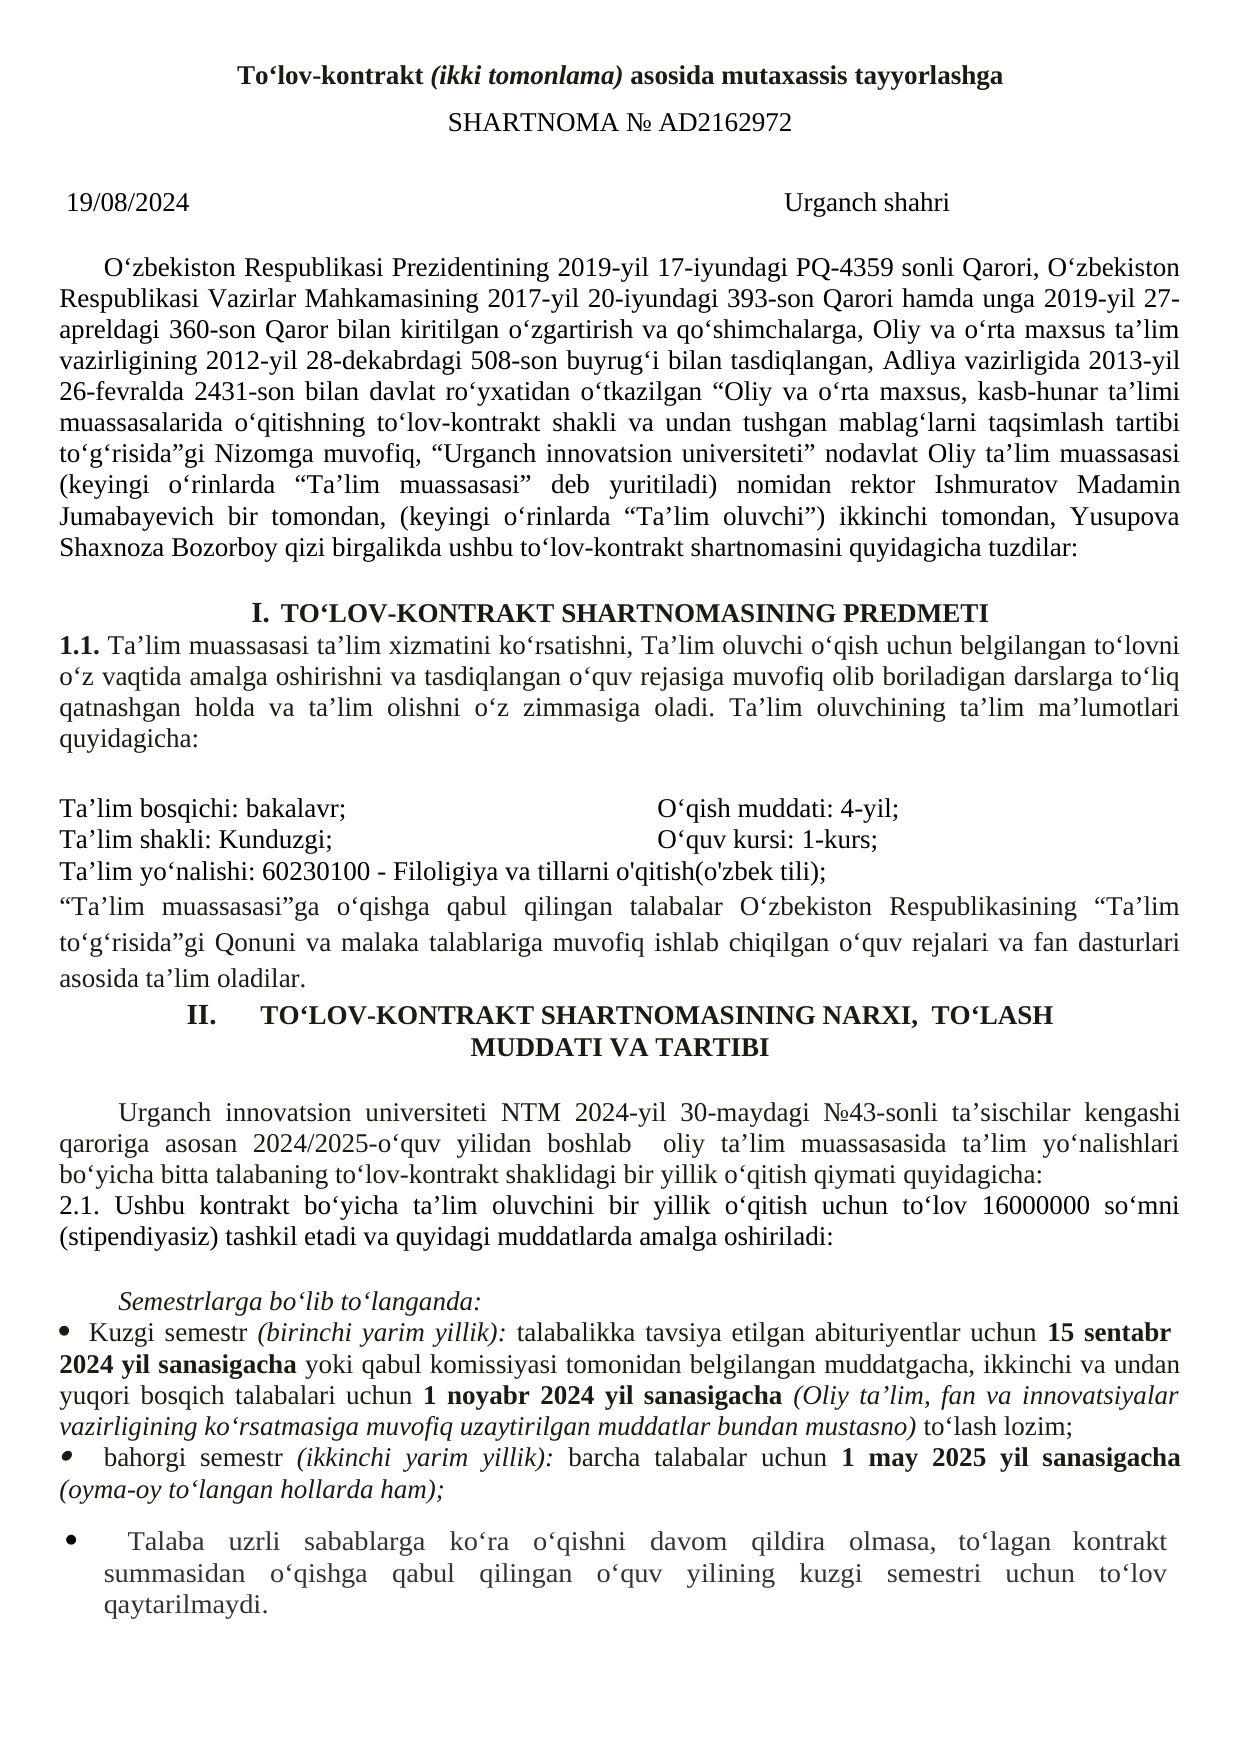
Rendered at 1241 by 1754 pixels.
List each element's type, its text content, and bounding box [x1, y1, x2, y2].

list bahorgi semestr (ikkinchi yarim yillik): barcha talabalar uchun 1 may 2025 yil sanasigacha (oyma-oy to‘langan hollarda ham); [59, 1441, 1181, 1504]
list TO‘LOV-KONTRAKT SHARTNOMASINING PREDMETI [59, 596, 1181, 629]
text Urganch innovatsion universiteti NTM 2024-yil 30-maydagi №43-sonli ta’sischilar kengashi qaroriga asosan 2024/2025-oʻquv yilidan boshlab oliy ta’lim muassasasida ta’lim yoʻnalishlari boʻyicha bitta talabaning toʻlov-kontrakt shaklidagi bir yillik oʻqitish qiymati quyidagicha: [59, 1096, 1181, 1189]
text To‘lov-kontrakt (ikki tomonlama) asosida mutaxassis tayyorlashga [59, 59, 1181, 90]
text 19/08/2024 Urganch shahri [59, 186, 1181, 217]
text Semestrlarga bo‘lib to‘langanda: [59, 1285, 1181, 1316]
text O‘qish muddati: 4-yil; [657, 792, 1181, 823]
list Kuzgi semestr (birinchi yarim yillik): talabalikka tavsiya etilgan abituriyentlar uchun 15 sentabr 2024 yil sanasigacha yoki qabul komissiyasi tomonidan belgilangan muddatgacha, ikkinchi va undan yuqori bosqich talabalari uchun 1 noyabr 2024 yil sanasigacha (Oliy ta’lim, fan va innovatsiyalar vazirligining koʻrsatmasiga muvofiq uzaytirilgan muddatlar bundan mustasno) to‘lash lozim; [59, 1316, 1181, 1441]
list MUDDATI VA TARTIBI [59, 1031, 1181, 1062]
text SHARTNOMA № AD2162972 [59, 106, 1181, 137]
text Ta’lim yo‘nalishi: 60230100 - Filoligiya va tillarni o'qitish(o'zbek tili); [59, 854, 1181, 886]
list Talaba uzrli sabablarga koʻra oʻqishni davom qildira olmasa, toʻlagan kontrakt summasidan oʻqishga qabul qilingan oʻquv yilining kuzgi semestri uchun toʻlov qaytarilmaydi. [66, 1525, 1168, 1619]
text Ta’lim bosqichi: bakalavr; Ta’lim shakli: Kunduzgi; [59, 792, 583, 854]
list TO‘LOV-KONTRAKT SHARTNOMASINING NARXI, TO‘LASH [59, 997, 1181, 1031]
text O‘quv kursi: 1-kurs; [657, 823, 1181, 854]
text “Ta’lim muassasasi”ga o‘qishga qabul qilingan talabalar O‘zbekiston Respublikasining “Ta’lim to‘g‘risida”gi Qonuni va malaka talablariga muvofiq ishlab chiqilgan o‘quv rejalari va fan dasturlari asosida ta’lim oladilar. [59, 890, 1181, 993]
text 2.1. Ushbu kontrakt bo‘yicha ta’lim oluvchini bir yillik o‘qitish uchun to‘lov 16000000 soʻmni (stipendiyasiz) tashkil etadi va quyidagi muddatlarda amalga oshiriladi: [59, 1189, 1181, 1251]
text Oʻzbekiston Respublikasi Prezidentining 2019-yil 17-iyundagi PQ-4359 sonli Qarori, O‘zbekiston Respublikasi Vazirlar Mahkamasining 2017-yil 20-iyundagi 393-son Qarori hamda unga 2019-yil 27- apreldagi 360-son Qaror bilan kiritilgan o‘zgartirish va qo‘shimchalarga, Oliy va o‘rta maxsus ta’lim vazirligining 2012-yil 28-dekabrdagi 508-son buyrug‘i bilan tasdiqlangan, Adliya vazirligida 2013-yil 26-fevralda 2431-son bilan davlat ro‘yxatidan o‘tkazilgan “Oliy va o‘rta maxsus, kasb-hunar ta’limi muassasalarida o‘qitishning to‘lov-kontrakt shakli va undan tushgan mablag‘larni taqsimlash tartibi to‘g‘risida”gi Nizomga muvofiq, “Urganch innovatsion universiteti” nodavlat Oliy ta’lim muassasasi (keyingi oʻrinlarda “Ta’lim muassasasi” deb yuritiladi) nomidan rektor Ishmuratov Madamin Jumabayevich bir tomondan, (keyingi o‘rinlarda “Ta’lim oluvchi”) ikkinchi tomondan, Yusupova Shaxnoza Bozorboy qizi birgalikda ushbu to‘lov-kontrakt shartnomasini quyidagicha tuzdilar: [59, 251, 1181, 562]
text 1.1. Ta’lim muassasasi ta’lim xizmatini ko‘rsatishni, Ta’lim oluvchi o‘qish uchun belgilangan to‘lovni o‘z vaqtida amalga oshirishni va tasdiqlangan o‘quv rejasiga muvofiq olib boriladigan darslarga to‘liq qatnashgan holda va ta’lim olishni o‘z zimmasiga oladi. Ta’lim oluvchining ta’lim ma’lumotlari quyidagicha: [59, 629, 1181, 754]
